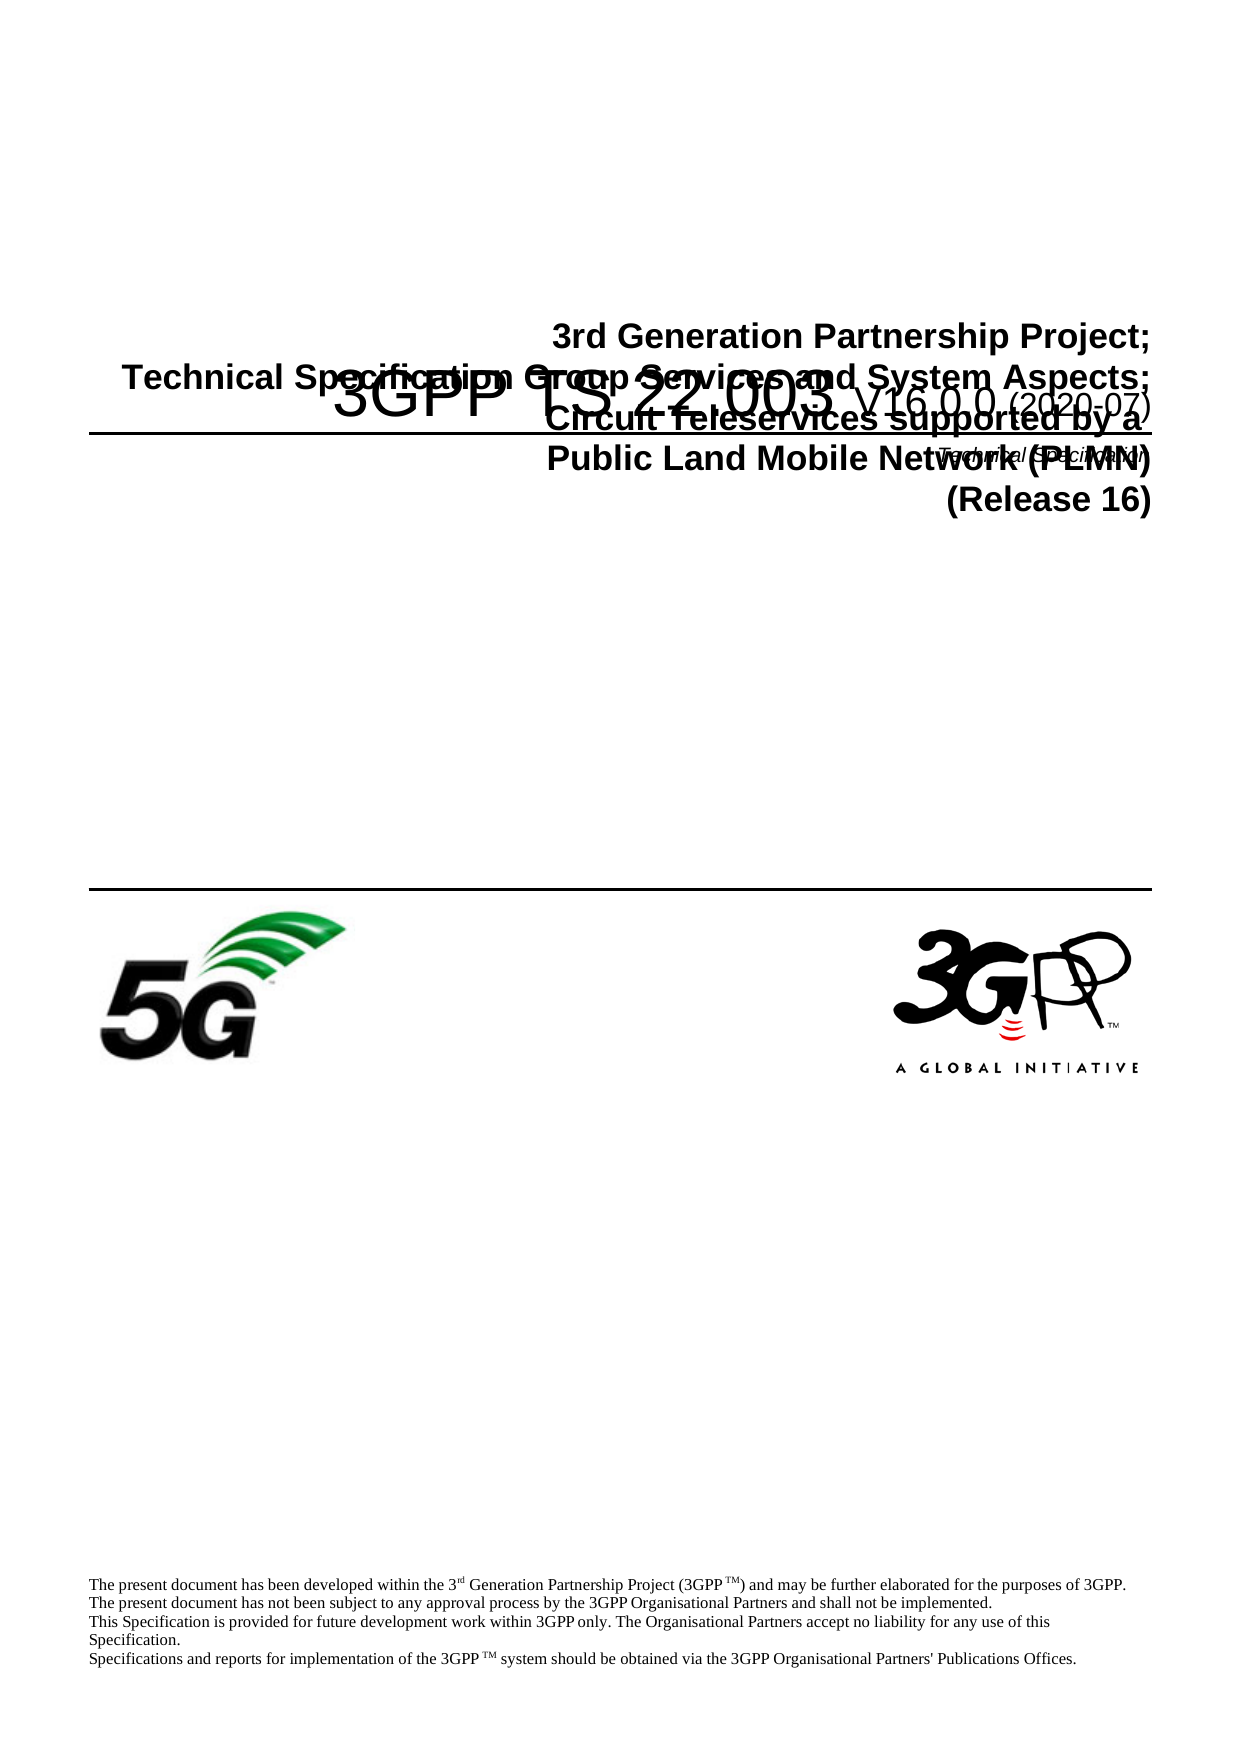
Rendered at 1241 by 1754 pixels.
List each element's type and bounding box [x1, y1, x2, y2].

picture [885, 921, 1152, 1078]
picture [88, 893, 356, 1078]
